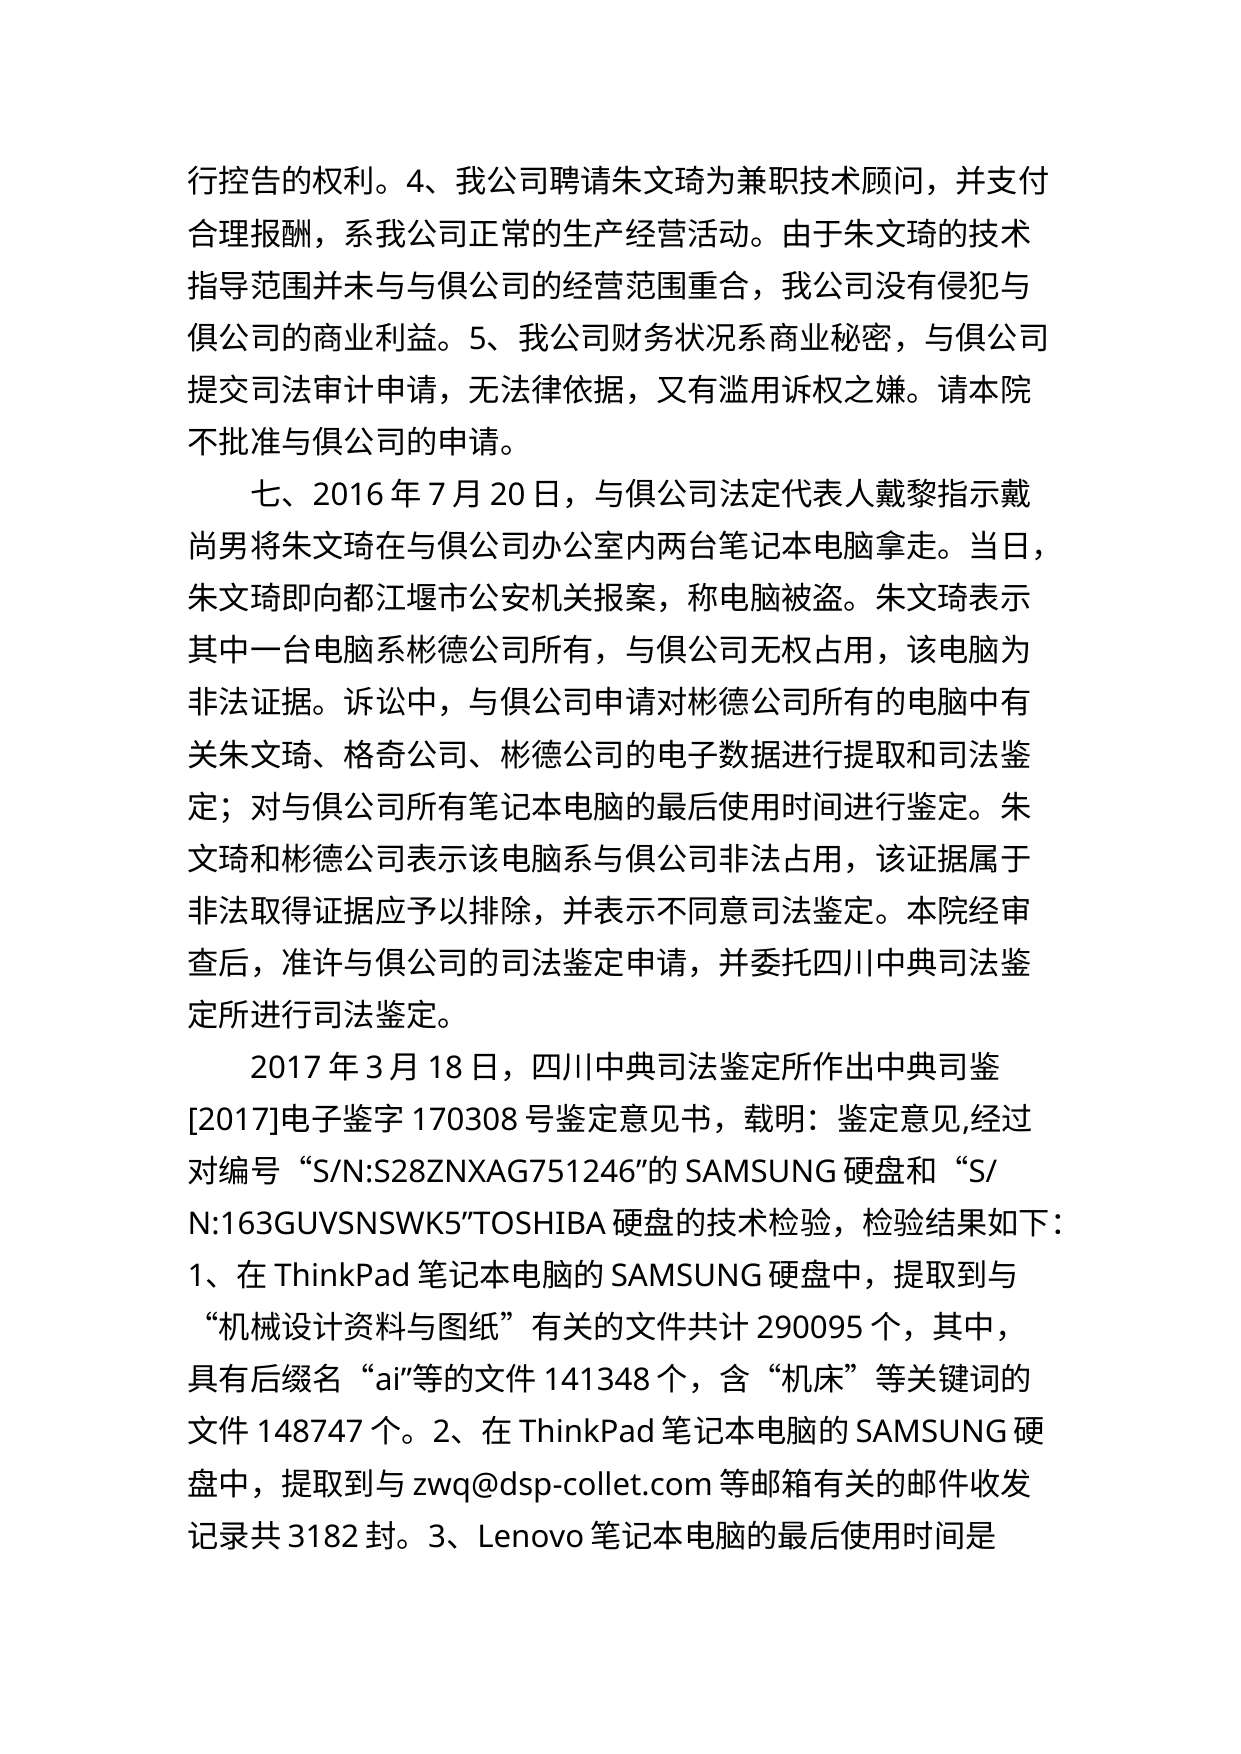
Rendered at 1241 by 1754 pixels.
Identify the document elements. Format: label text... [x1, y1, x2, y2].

text 七、2016年7月20日，与俱公司法定代表人戴黎指示戴尚男将朱文琦在与俱公司办公室内两台笔记本电脑拿走。当日，朱文琦即向都江堰市公安机关报案，称电脑被盗。朱文琦表示其中一台电脑系彬德公司所有，与俱公司无权占用，该电脑为非法证据。诉讼中，与俱公司申请对彬德公司所有的电脑中有关朱文琦、格奇公司、彬德公司的电子数据进行提取和司法鉴定；对与俱公司所有笔记本电脑的最后使用时间进行鉴定。朱文琦和彬德公司表示该电脑系与俱公司非法占用，该证据属于非法取得证据应予以排除，并表示不同意司法鉴定。本院经审查后，准许与俱公司的司法鉴定申请，并委托四川中典司法鉴定所进行司法鉴定。 [187, 462, 1053, 1035]
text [187, 1035, 1053, 1556]
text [187, 150, 1053, 462]
